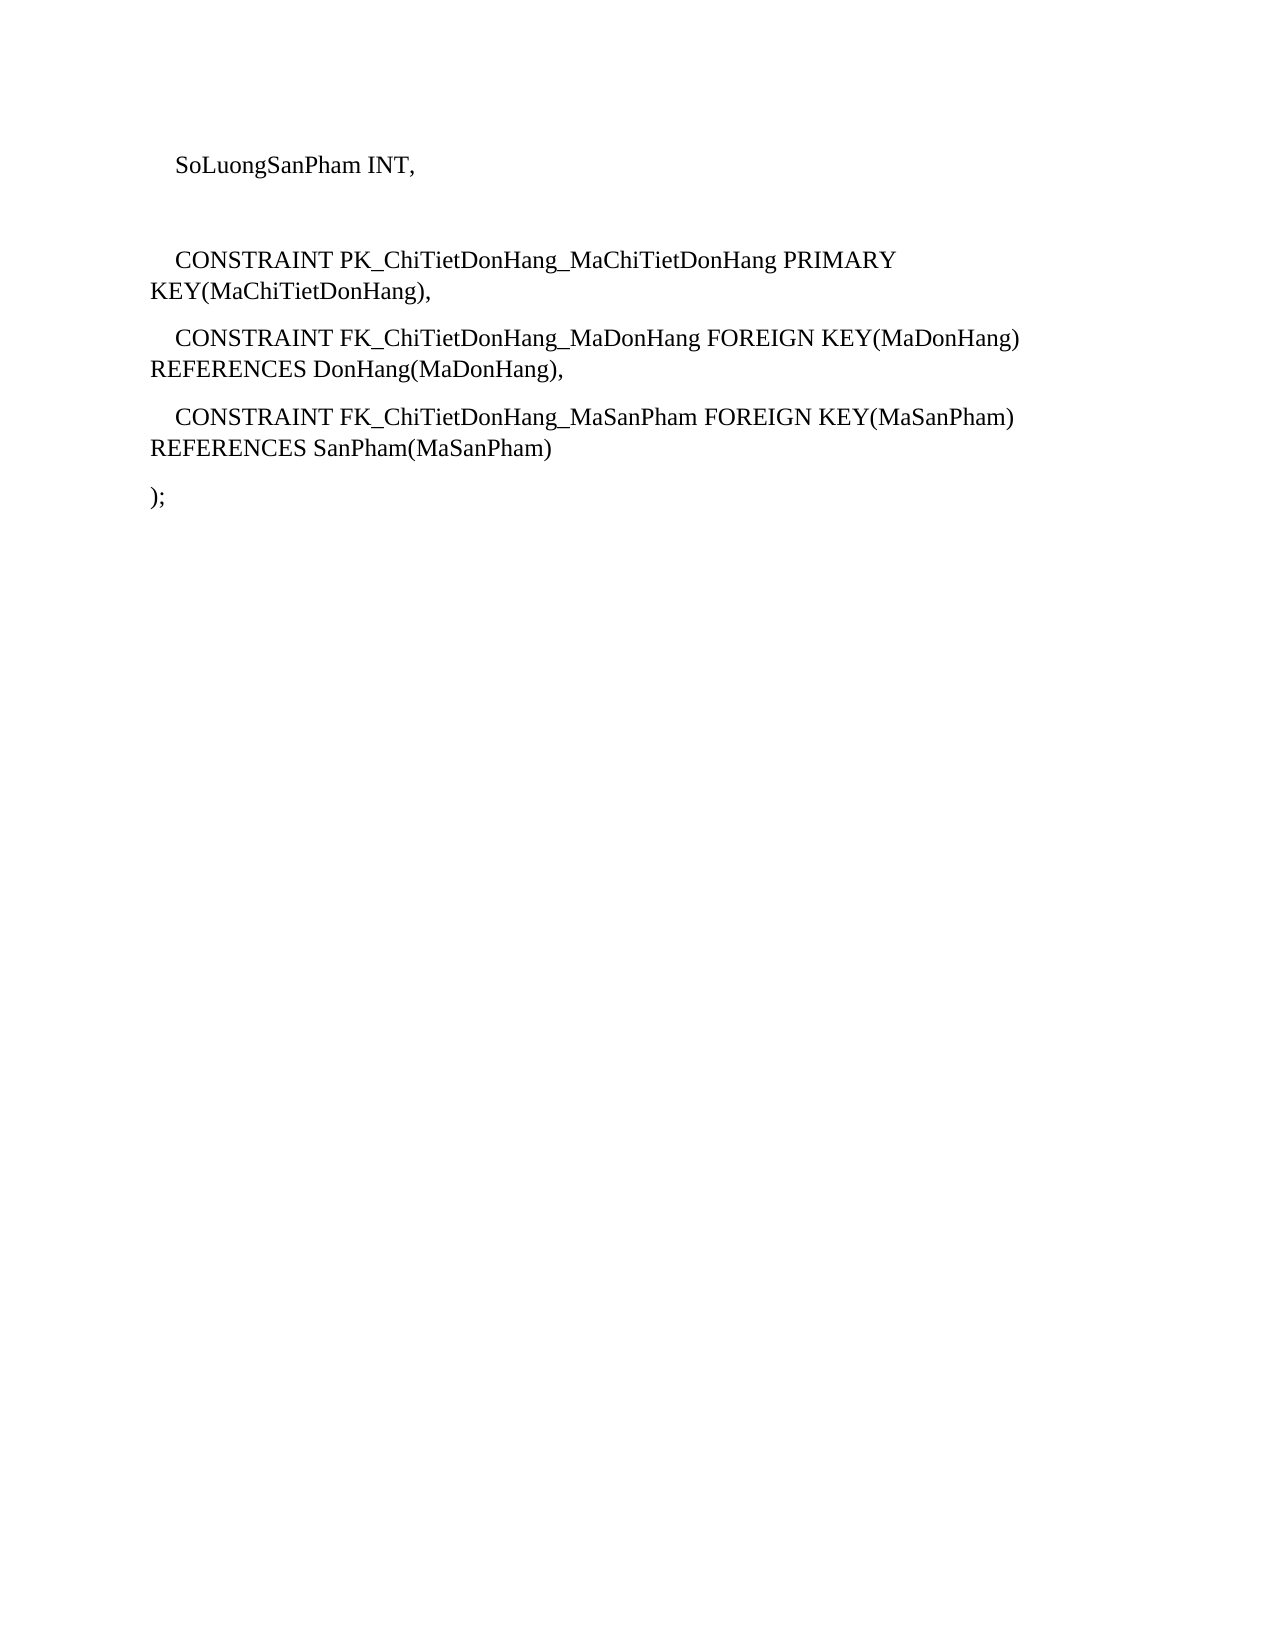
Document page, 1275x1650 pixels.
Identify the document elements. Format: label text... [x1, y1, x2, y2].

text CONSTRAINT FK_ChiTietDonHang_MaSanPham FOREIGN KEY(MaSanPham) REFERENCES SanPham(MaSanPham) [150, 402, 1125, 462]
text ); [150, 481, 1125, 510]
text CONSTRAINT PK_ChiTietDonHang_MaChiTietDonHang PRIMARY KEY(MaChiTietDonHang), [150, 245, 1125, 304]
text CONSTRAINT FK_ChiTietDonHang_MaDonHang FOREIGN KEY(MaDonHang) REFERENCES DonHang(MaDonHang), [150, 323, 1125, 383]
text SoLuongSanPham INT, [150, 150, 1125, 179]
